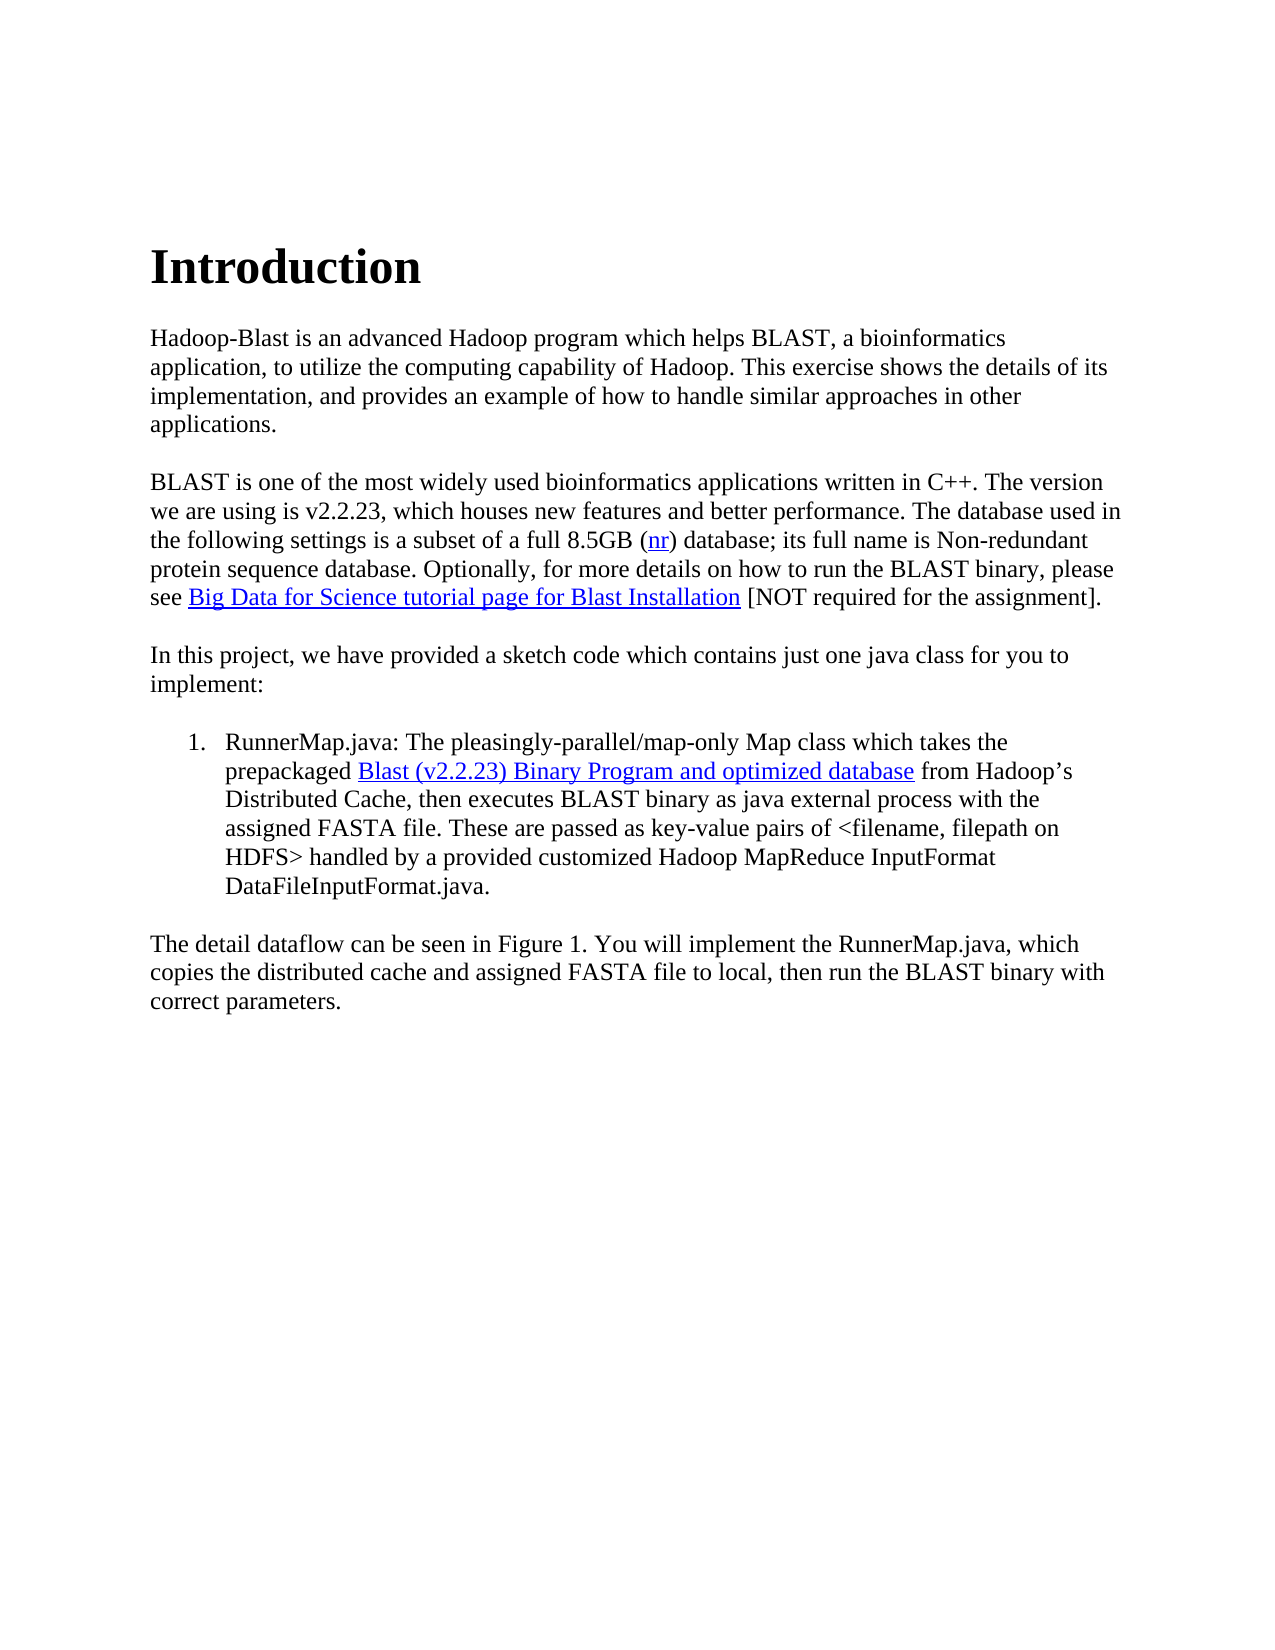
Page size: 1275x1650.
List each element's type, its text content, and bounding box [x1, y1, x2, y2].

text Hadoop-Blast is an advanced Hadoop program which helps BLAST, a bioinformatics application, to utilize the computing capability of Hadoop. This exercise shows the details of its implementation, and provides an example of how to handle similar approaches in other applications. [150, 323, 1125, 438]
text The detail dataflow can be seen in Figure 1. You will implement the RunnerMap.java, which copies the distributed cache and assigned FASTA file to local, then run the BLAST binary with correct parameters. [150, 929, 1125, 1015]
text Introduction [150, 237, 1125, 294]
list RunnerMap.java: The pleasingly-parallel/map-only Map class which takes the prepackaged Blast (v2.2.23) Binary Program and optimized database from Hadoop’s Distributed Cache, then executes BLAST binary as java external process with the assigned FASTA file. These are passed as key-value pairs of <filename, filepath on HDFS> handled by a provided customized Hadoop MapReduce InputFormat DataFileInputFormat.java. [187, 727, 1125, 899]
text In this project, we have provided a sketch code which contains just one java class for you to implement: [150, 640, 1125, 698]
text BLAST is one of the most widely used bioinformatics applications written in C++. The version we are using is v2.2.23, which houses new features and better performance. The database used in the following settings is a subset of a full 8.5GB (nr) database; its full name is Non-redundant protein sequence database. Optionally, for more details on how to run the BLAST binary, please see Big Data for Science tutorial page for Blast Installation [NOT required for the assignment]. [150, 467, 1125, 611]
